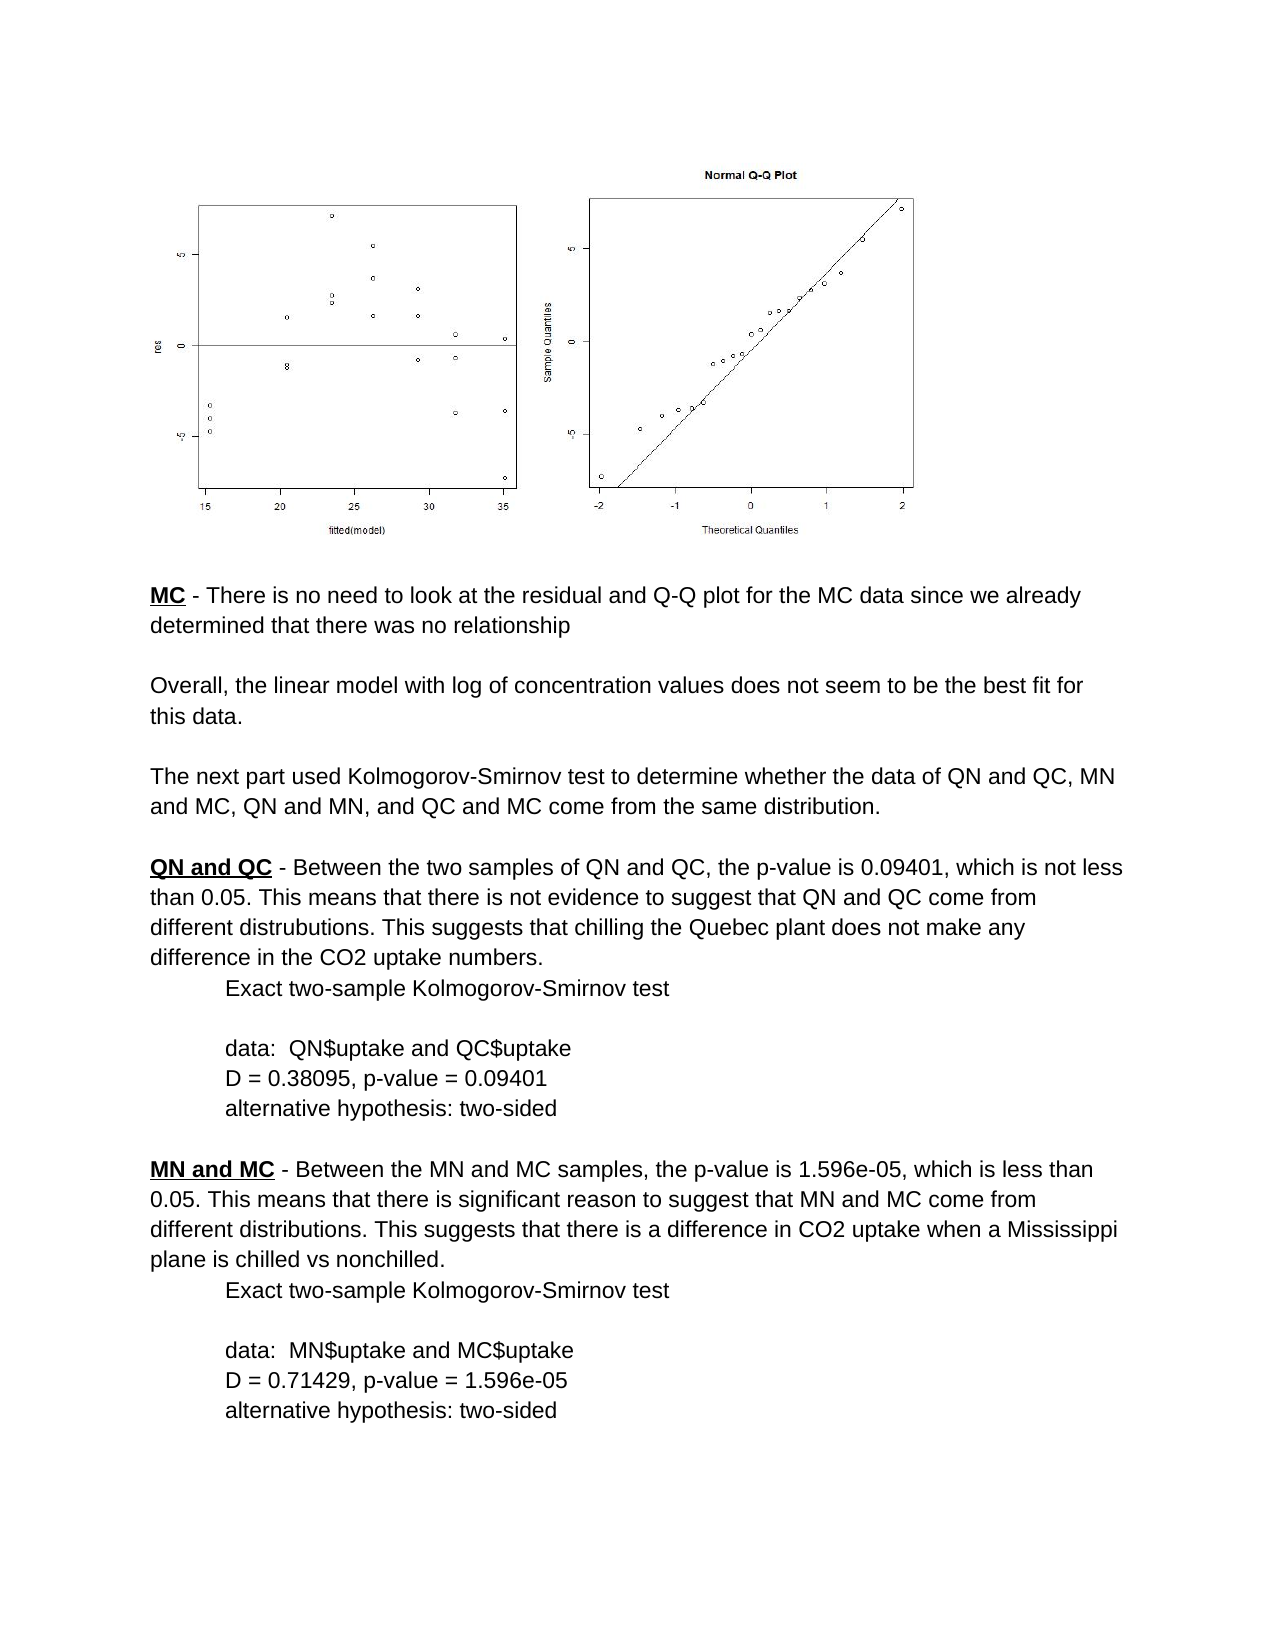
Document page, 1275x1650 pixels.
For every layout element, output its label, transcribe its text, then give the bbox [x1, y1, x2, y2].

text Overall, the linear model with log of concentration values does not seem to be the best fit for this data. [150, 672, 1125, 729]
text MN and MC - Between the MN and MC samples, the p-value is 1.596e-05, which is less than 0.05. This means that there is significant reason to suggest that MN and MC come from different distributions. This suggests that there is a difference in CO2 uptake when a Mississippi plane is chilled vs nonchilled. [150, 1156, 1125, 1273]
text alternative hypothesis: two-sided [225, 1397, 1125, 1424]
text data: MN$uptake and MC$uptake [225, 1337, 1125, 1363]
text QN and QC - Between the two samples of QN and QC, the p-value is 0.09401, which is not less than 0.05. This means that there is not evidence to suggest that QN and QC come from different distrubutions. This suggests that chilling the Quebec plant does not make any difference in the CO2 uptake numbers. [150, 854, 1125, 971]
picture [150, 150, 938, 548]
text Exact two-sample Kolmogorov-Smirnov test [225, 974, 1125, 1001]
text The next part used Kolmogorov-Smirnov test to determine whether the data of QN and QC, MN and MC, QN and MN, and QC and MC come from the same distribution. [150, 763, 1125, 819]
text Exact two-sample Kolmogorov-Smirnov test [150, 1277, 1125, 1303]
text D = 0.38095, p-value = 0.09401 [225, 1065, 1125, 1091]
text alternative hypothesis: two-sided [225, 1095, 1125, 1122]
text D = 0.71429, p-value = 1.596e-05 [225, 1367, 1125, 1393]
text MC - There is no need to look at the residual and Q-Q plot for the MC data since we already determined that there was no relationship [150, 582, 1125, 638]
text data: QN$uptake and QC$uptake [225, 1035, 1125, 1061]
